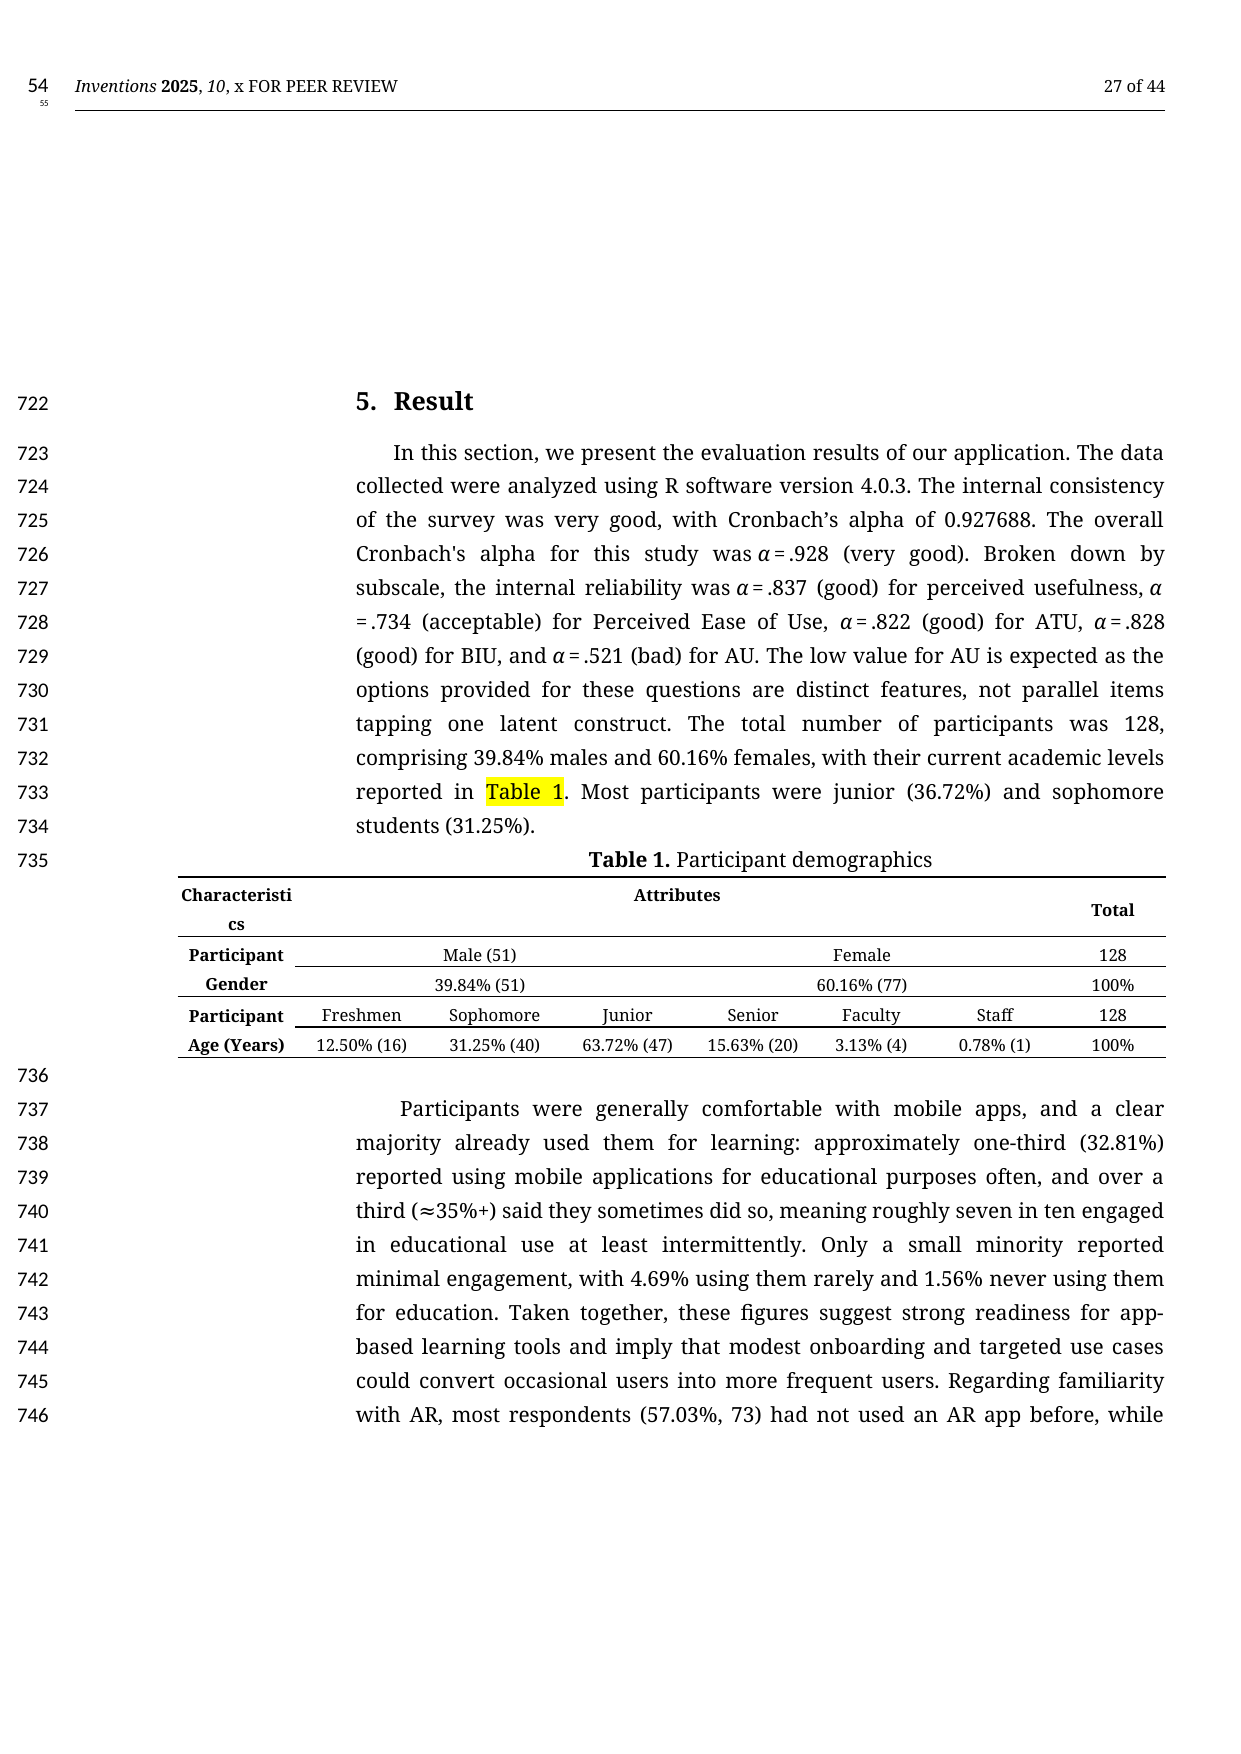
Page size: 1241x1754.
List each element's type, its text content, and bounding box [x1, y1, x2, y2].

table_cell 0.78% (1) [930, 1028, 1059, 1057]
table_cell Freshmen [295, 997, 428, 1026]
table_cell 39.84% (51) [295, 967, 664, 996]
table_cell Faculty [812, 997, 930, 1026]
table_header Characteristics [178, 878, 295, 936]
table_cell 12.50% (16) [295, 1028, 428, 1057]
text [356, 1092, 1165, 1431]
table_cell Sophomore [428, 997, 561, 1026]
table_cell 60.16% (77) [664, 967, 1059, 996]
table_cell 100% [1059, 967, 1166, 996]
table_cell Female [664, 937, 1059, 966]
table_cell 31.25% (40) [428, 1028, 561, 1057]
table_cell Participant Gender [178, 937, 295, 996]
table_header Total [1059, 878, 1166, 936]
table_cell Junior [561, 997, 694, 1026]
list Result [356, 367, 1165, 435]
table_cell Senior [694, 997, 812, 1026]
text Table 1. Participant demographics [356, 842, 1165, 876]
table_cell 128 [1059, 937, 1166, 966]
table_cell 63.72% (47) [561, 1028, 694, 1057]
table_cell 100% [1059, 1028, 1166, 1057]
table_cell 3.13% (4) [812, 1028, 930, 1057]
table_cell Participant Age (Years) [178, 997, 295, 1057]
table_cell 15.63% (20) [694, 1028, 812, 1057]
table_header Attributes [295, 878, 1059, 936]
table_cell Male (51) [295, 937, 664, 966]
text In this section, we present the evaluation results of our application. The data collected were analyzed using R software version 4.0.3. The internal consistency of the survey was very good, with Cronbach’s alpha of 0.927688. The overall Cronbach's alpha for this study was α = .928 (very good). Broken down by subscale, the internal reliability was α = .837 (good) for perceived usefulness, α = .734 (acceptable) for Perceived Ease of Use, α = .822 (good) for ATU, α = .828 (good) for BIU, and α = .521 (bad) for AU. The low value for AU is expected as the options provided for these questions are distinct features, not parallel items tapping one latent construct. The total number of participants was 128, comprising 39.84% males and 60.16% females, with their current academic levels reported in Table 1. Most participants were junior (36.72%) and sophomore students (31.25%). [356, 435, 1165, 842]
table_cell Staff [930, 997, 1059, 1026]
table_cell 128 [1059, 997, 1166, 1026]
